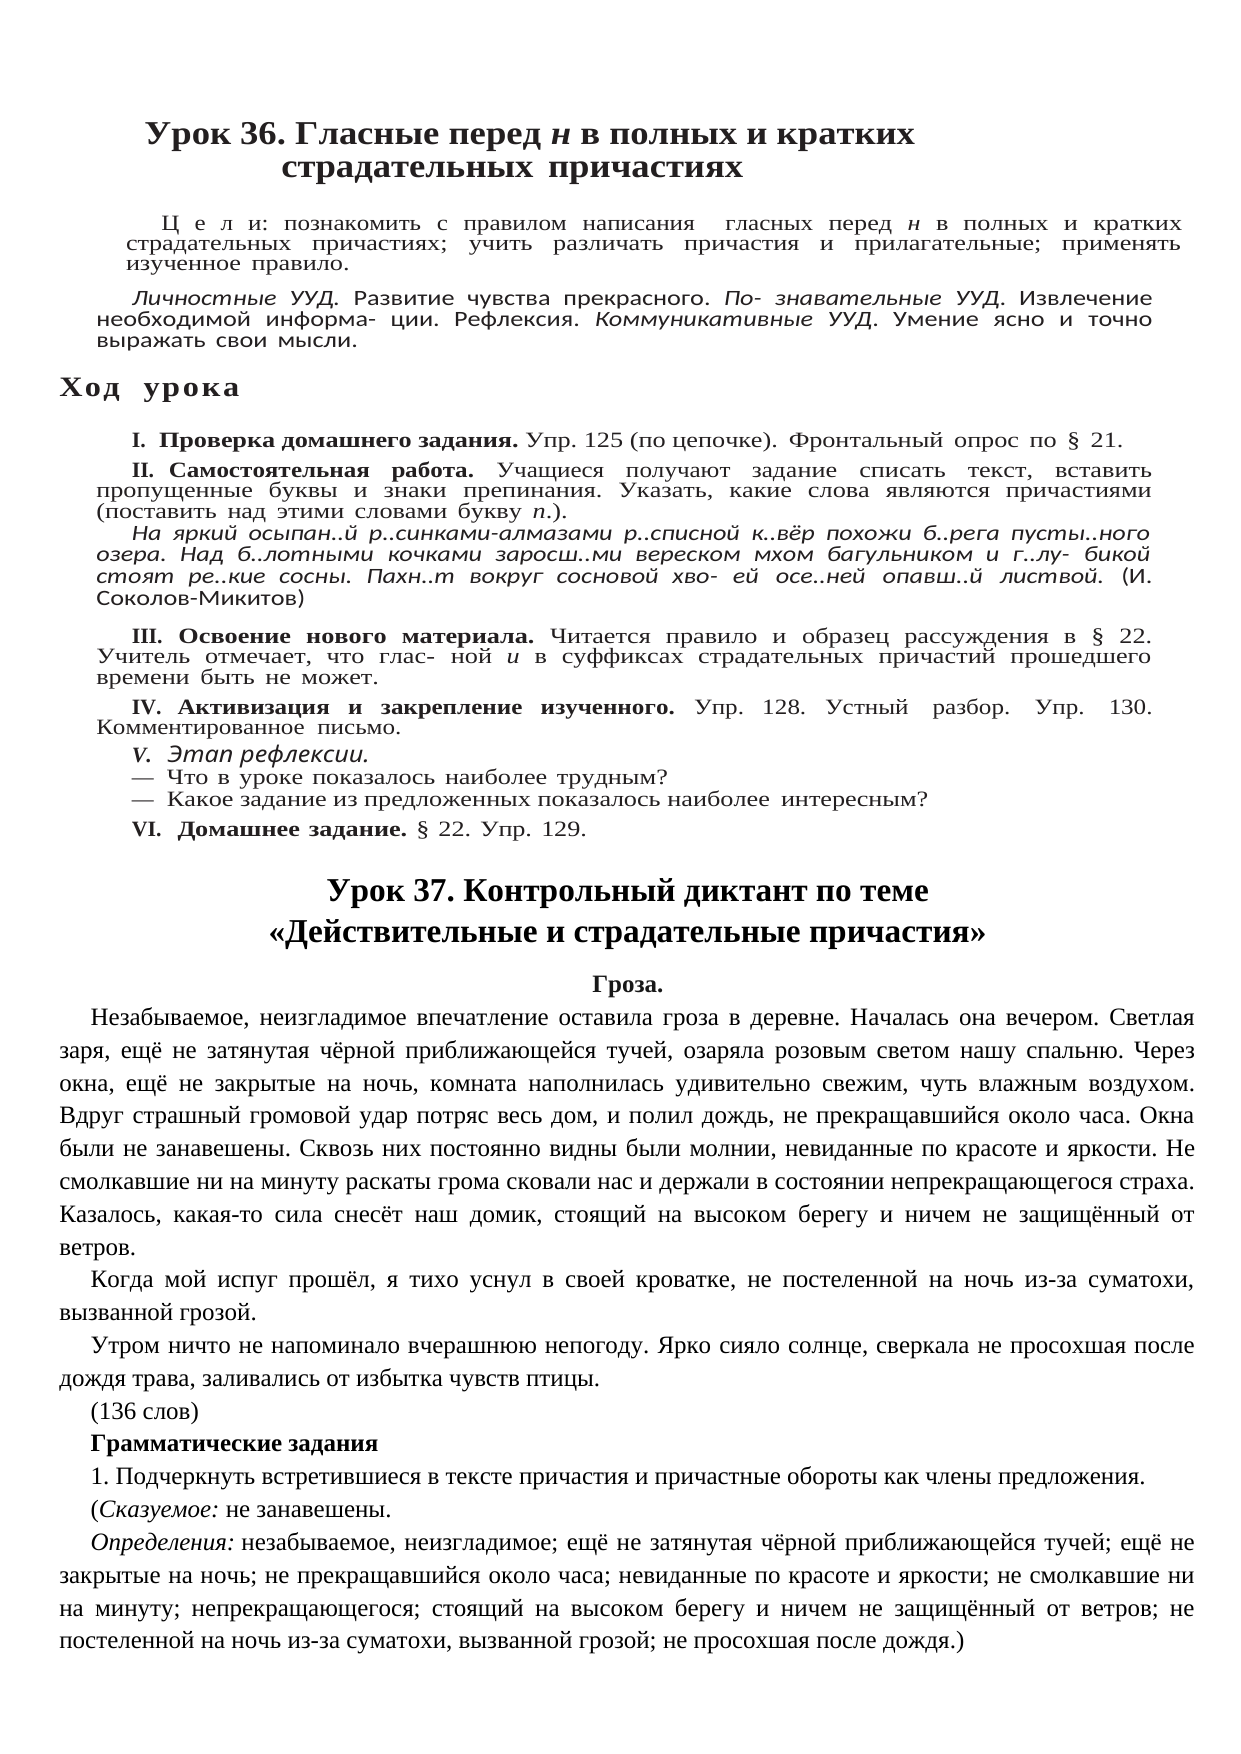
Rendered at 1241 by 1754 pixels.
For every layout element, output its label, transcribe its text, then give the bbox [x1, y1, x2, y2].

list Домашнее задание. § 22. Упр. 129. [132, 816, 1196, 841]
list Что в уроке показалось наиболее трудным? [132, 767, 1196, 788]
text Определения: незабываемое, неизгладимое; ещё не затянутая чёрной приближающейся тучей; ещё не закрытые на ночь; не прекращавшийся около часа; невиданные по красоте и яркости; не смолкавшие ни на минуту; непрекращающегося; стоящий на высоком берегу и ничем не защищённый от ветров; не постеленной на ночь из-за суматохи, вызванной грозой; не просохшая после дождя.) [59, 1523, 1196, 1654]
subtitle Гроза. [59, 969, 1196, 998]
text 1. Подчеркнуть встретившиеся в тексте причастия и причастные обороты как члены предложения. [59, 1457, 1196, 1490]
list Какое задание из предложенных показалось наиболее интересным? [96, 789, 1152, 810]
list Самостоятельная работа. Учащиеся получают задание списать текст, вставить пропущенные буквы и знаки препинания. Указать, какие слова являются причастиями (поставить над этими словами букву п.). [96, 461, 1152, 523]
subtitle Урок 36. Гласные перед н в полных и кратких страдательных причастиях [144, 118, 1164, 184]
text Урок 37. Контрольный диктант по теме [59, 870, 1196, 908]
subtitle Ход урока [59, 370, 1196, 402]
subtitle Этап рефлексии. [132, 744, 1196, 767]
text На яркий осыпан..й р..синками-алмазами р..списной к..вёр похожи б..рега пусты..ного озера. Над б..лотными кочками заросш..ми вереском мхом багульником и г..лу- бикой стоят ре..кие сосны. Пахн..т вокруг сосновой хво- ей осе..ней опавш..й листвой. (И. Соколов-Микитов) [96, 523, 1152, 610]
text (Сказуемое: не занавешены. [59, 1490, 1196, 1523]
text Личностные УУД. Развитие чувства прекрасного. По- знавательные УУД. Извлечение необходимой информа- ции. Рефлексия. Коммуникативные УУД. Умение ясно и точно выражать свои мысли. [96, 288, 1152, 353]
text (136 слов) [59, 1392, 1196, 1424]
text Утром ничто не напоминало вчерашнюю непогоду. Ярко сияло солнце, сверкала не просохшая после дождя трава, заливались от избытка чувств птицы. [59, 1326, 1196, 1392]
text Незабываемое, неизгладимое впечатление оставила гроза в деревне. Началась она вечером. Светлая заря, ещё не затянутая чёрной приближающейся тучей, озаряла розовым светом нашу спальню. Через окна, ещё не закрытые на ночь, комната наполнилась удивительно свежим, чуть влажным воздухом. Вдруг страшный громовой удар потряс весь дом, и полил дождь, не прекращавшийся около часа. Окна были не занавешены. Сквозь них постоянно видны были молнии, невиданные по красоте и яркости. Не смолкавшие ни на минуту раскаты грома сковали нас и держали в состоянии непрекращающегося страха. Казалось, какая-то сила снесёт наш домик, стоящий на высоком берегу и ничем не защищённый от ветров. [59, 998, 1196, 1260]
list Освоение нового материала. Читается правило и образец рассуждения в § 22. Учитель отмечает, что глас- ной и в суффиксах страдательных причастий прошедшего времени быть не может. [96, 627, 1152, 689]
list Активизация и закрепление изученного. Упр. 128. Устный разбор. Упр. 130. Комментированное письмо. [96, 698, 1152, 739]
text «Действительные и страдательные причастия» [59, 911, 1196, 949]
list Проверка домашнего задания. Упр. 125 (по цепочке). Фронтальный опрос по § 21. [96, 431, 1152, 452]
text Ц е л и: познакомить с правилом написания гласных перед н в полных и кратких страдательных причастиях; учить различать причастия и прилагательные; применять изученное правило. [126, 213, 1182, 276]
text Когда мой испуг прошёл, я тихо уснул в своей кроватке, не постеленной на ночь из-за суматохи, вызванной грозой. [59, 1260, 1196, 1326]
text Грамматические задания [59, 1424, 1196, 1457]
